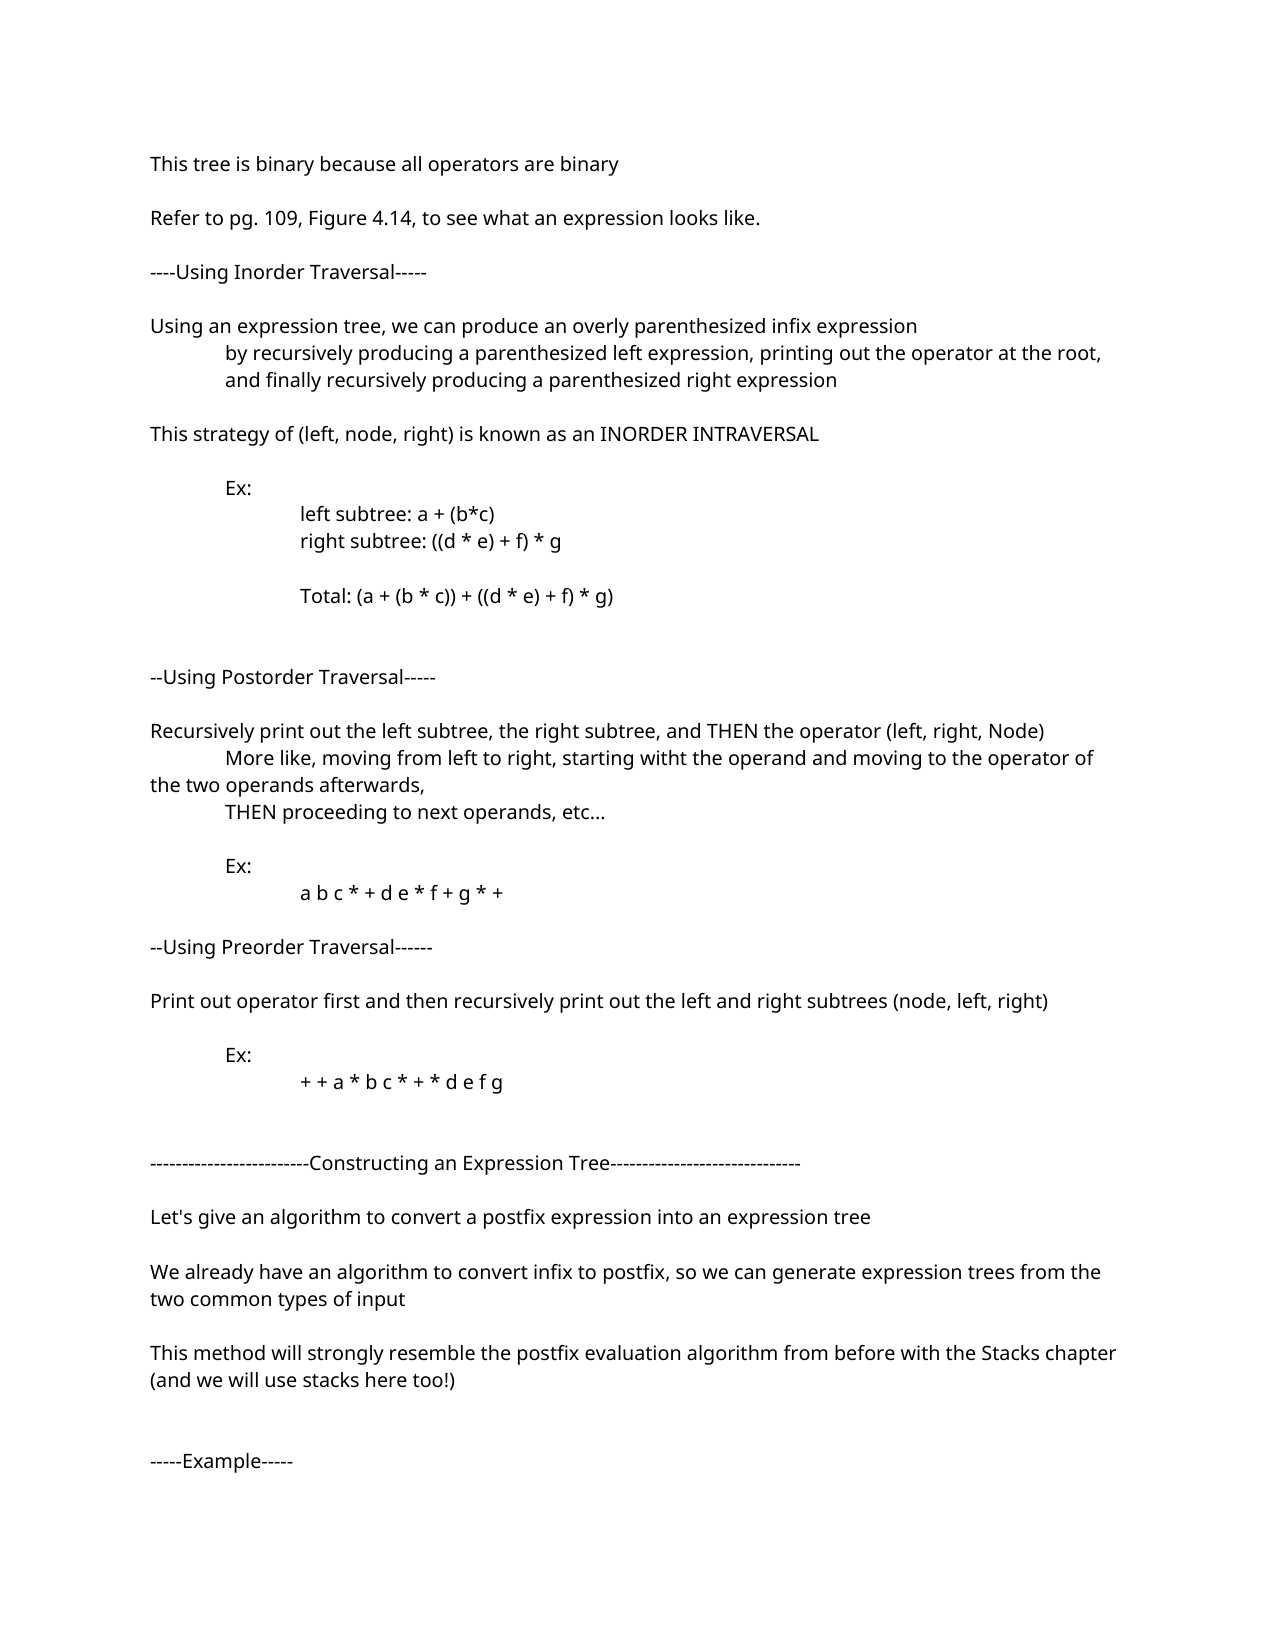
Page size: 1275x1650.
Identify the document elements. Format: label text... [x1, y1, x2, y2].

text More like, moving from left to right, starting witht the operand and moving to the operator of the two operands afterwards, [150, 744, 1125, 798]
text by recursively producing a parenthesized left expression, printing out the operator at the root, [150, 339, 1125, 366]
text -----Example----- [150, 1447, 1125, 1474]
text Ex: [150, 852, 1125, 879]
text and finally recursively producing a parenthesized right expression [150, 366, 1125, 393]
text right subtree: ((d * e) + f) * g [150, 528, 1125, 555]
text Refer to pg. 109, Figure 4.14, to see what an expression looks like. [150, 204, 1125, 231]
text Ex: [150, 474, 1125, 501]
text Using an expression tree, we can produce an overly parenthesized infix expression [150, 312, 1125, 339]
text Ex: [150, 1041, 1125, 1068]
text + + a * b c * + * d e f g [150, 1068, 1125, 1095]
text -------------------------Constructing an Expression Tree------------------------------ [150, 1149, 1125, 1176]
text This tree is binary because all operators are binary [150, 150, 1125, 177]
text a b c * + d e * f + g * + [150, 879, 1125, 906]
text ----Using Inorder Traversal----- [150, 258, 1125, 285]
text Total: (a + (b * c)) + ((d * e) + f) * g) [150, 583, 1125, 610]
text left subtree: a + (b*c) [150, 501, 1125, 528]
text This method will strongly resemble the postfix evaluation algorithm from before with the Stacks chapter (and we will use stacks here too!) [150, 1339, 1125, 1393]
text We already have an algorithm to convert infix to postfix, so we can generate expression trees from the two common types of input [150, 1258, 1125, 1312]
text --Using Postorder Traversal----- [150, 664, 1125, 691]
text Recursively print out the left subtree, the right subtree, and THEN the operator (left, right, Node) [150, 718, 1125, 744]
text This strategy of (left, node, right) is known as an INORDER INTRAVERSAL [150, 420, 1125, 447]
text --Using Preorder Traversal------ [150, 933, 1125, 960]
text Print out operator first and then recursively print out the left and right subtrees (node, left, right) [150, 987, 1125, 1014]
text THEN proceeding to next operands, etc... [150, 798, 1125, 826]
text Let's give an algorithm to convert a postfix expression into an expression tree [150, 1203, 1125, 1230]
